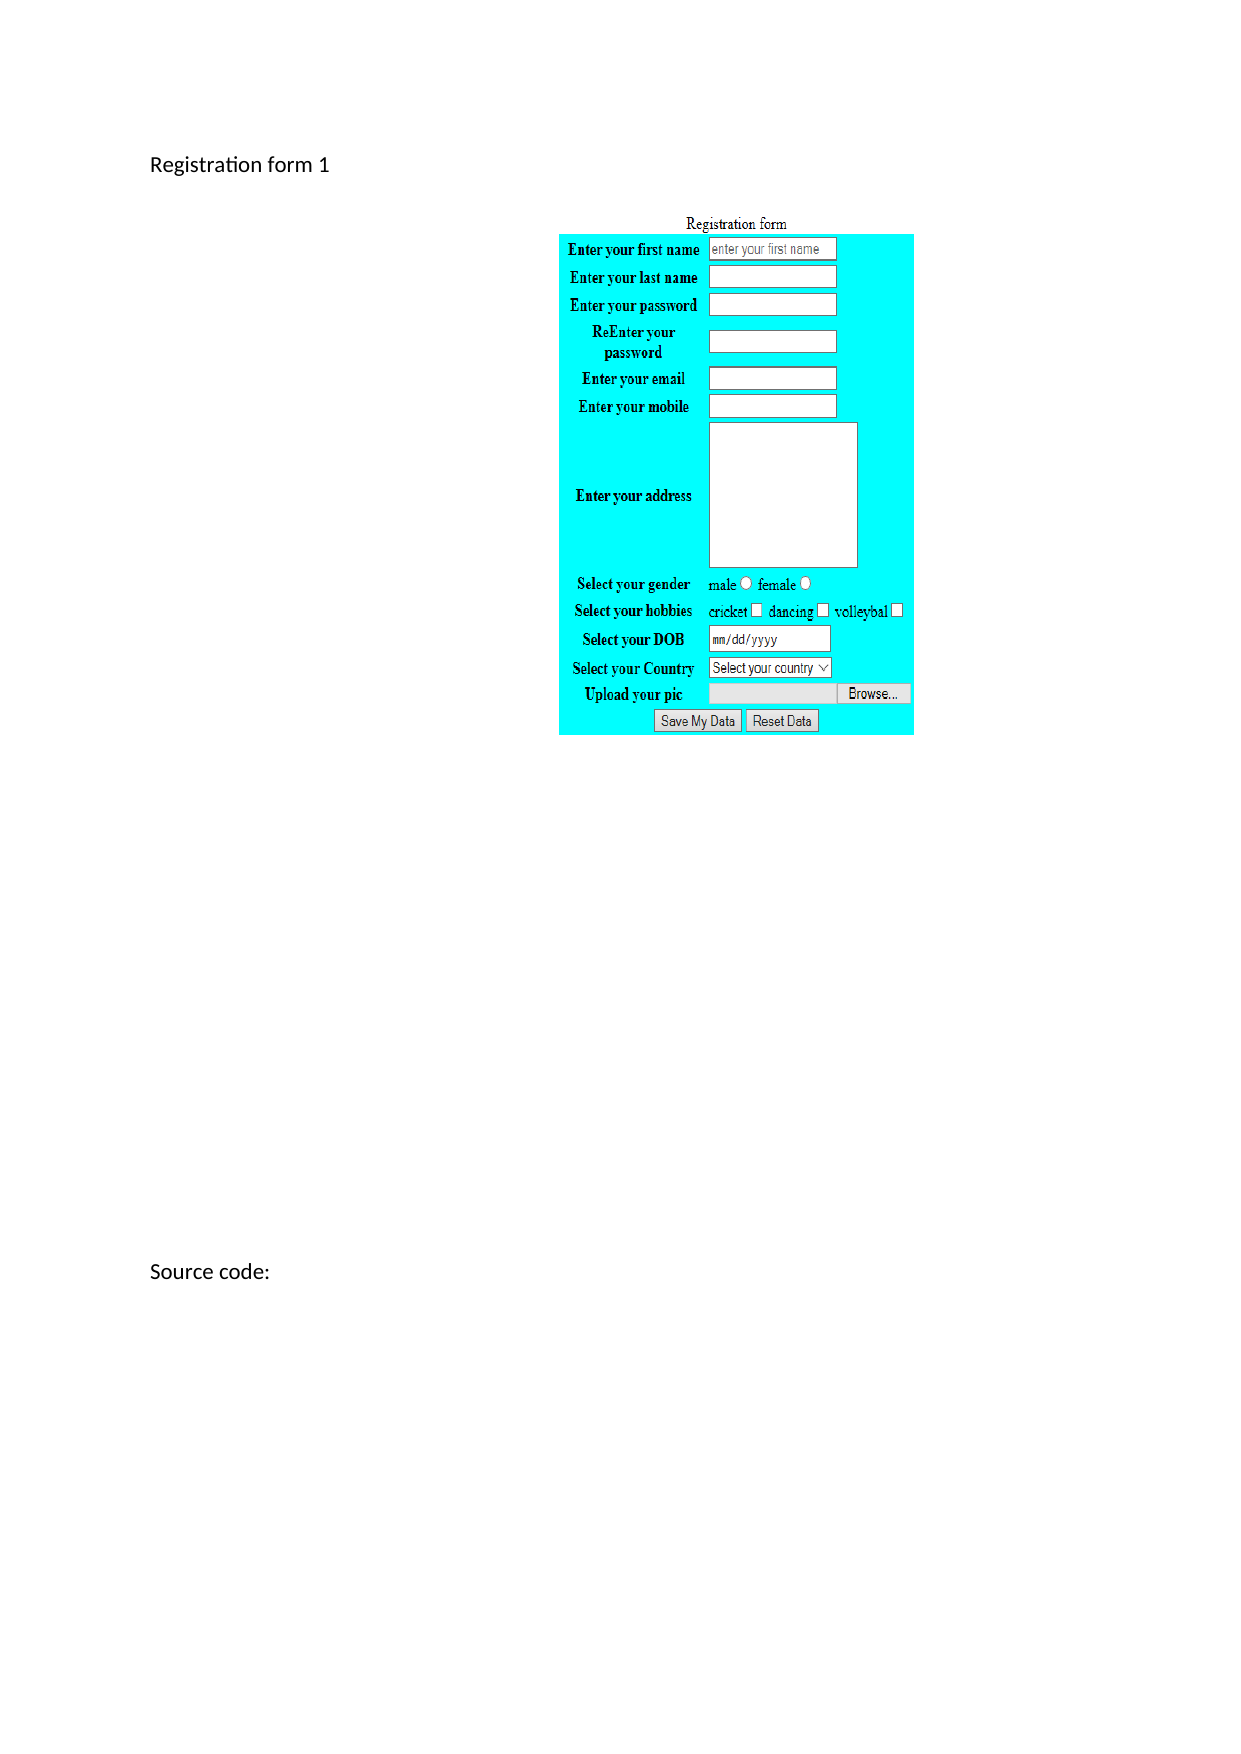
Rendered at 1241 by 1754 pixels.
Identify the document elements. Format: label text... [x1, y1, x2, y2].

picture [150, 203, 1241, 1020]
text Registration form 1 [150, 150, 1090, 178]
text Source code: [150, 1257, 1090, 1285]
